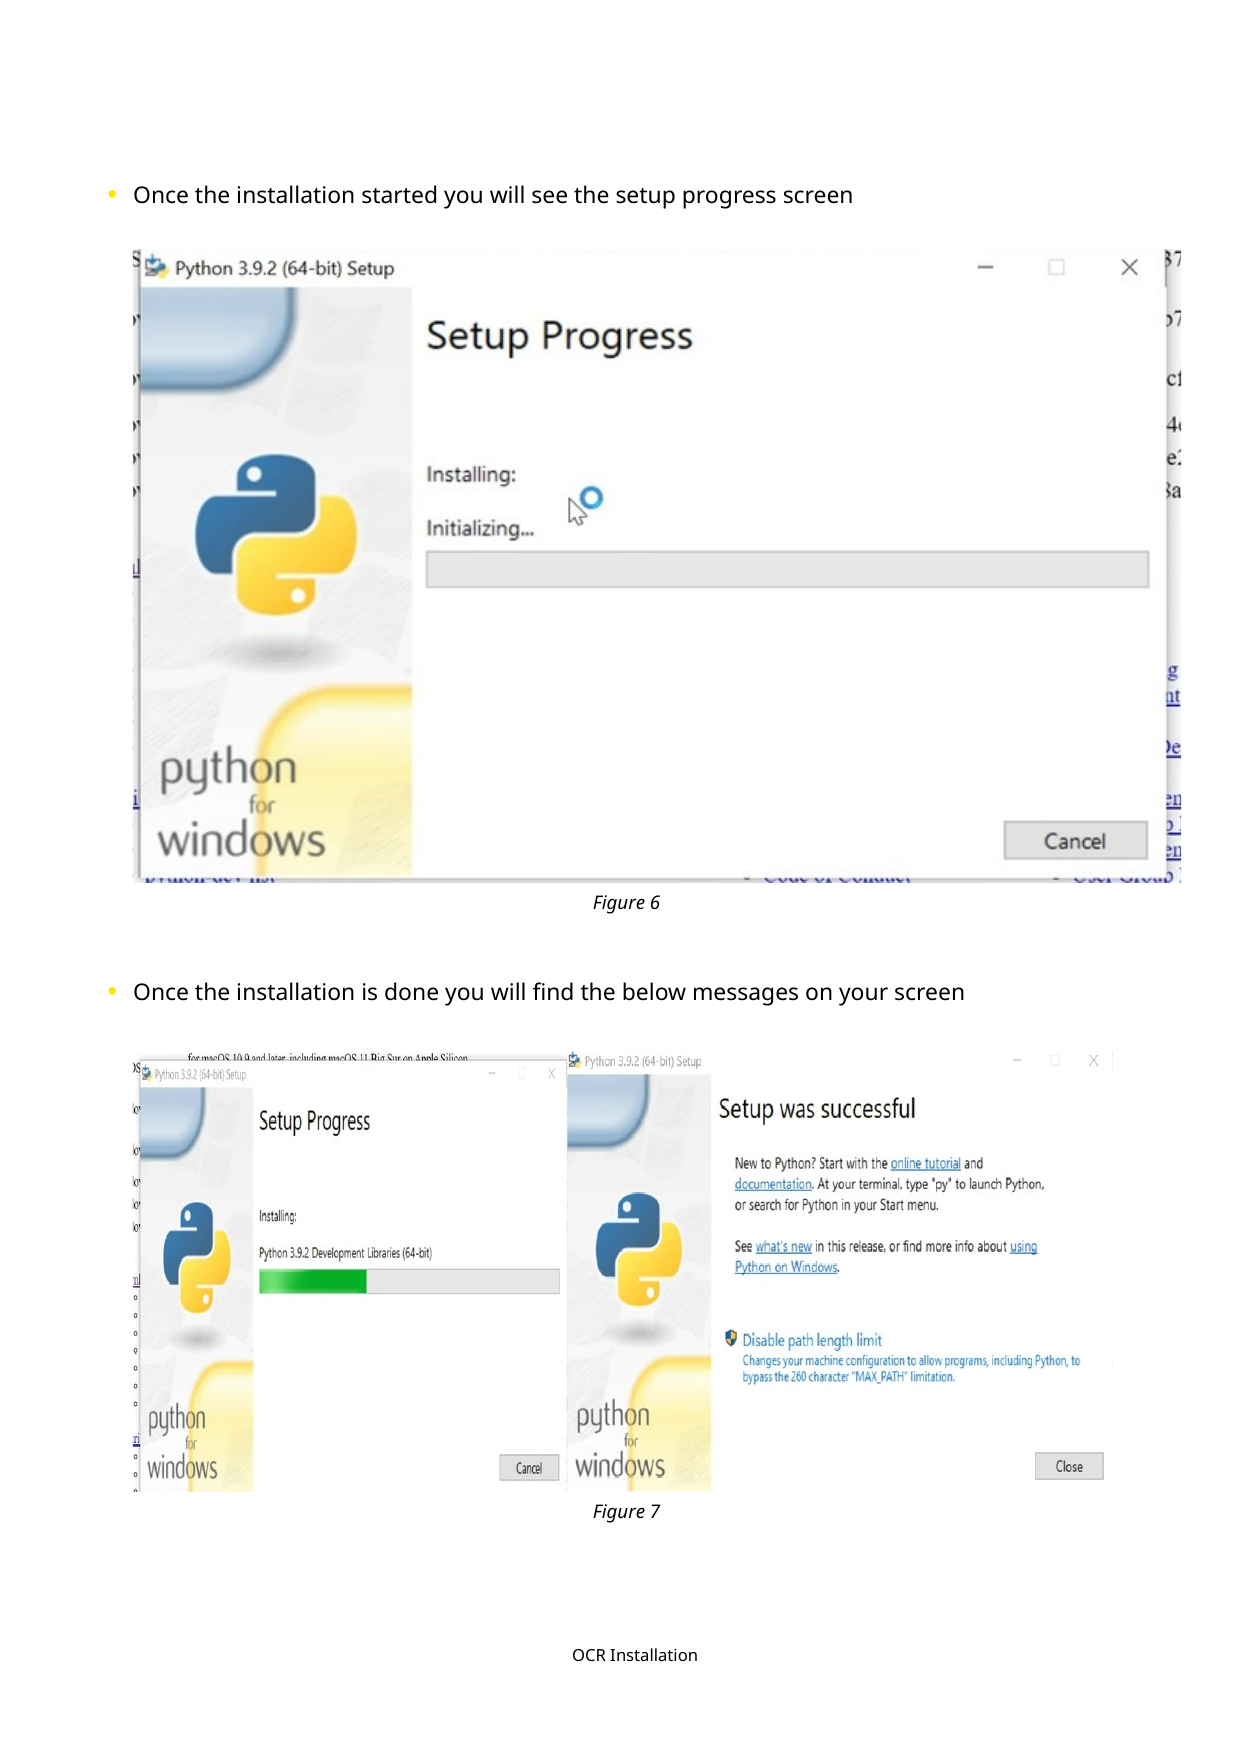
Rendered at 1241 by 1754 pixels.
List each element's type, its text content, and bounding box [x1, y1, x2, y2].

text Figure 6 [103, 889, 1152, 914]
picture [132, 249, 1182, 883]
text Figure 7 [103, 1498, 1152, 1524]
list Once the installation is done you will find the below messages on your screen [107, 973, 1152, 1007]
list Once the installation started you will see the setup progress screen [107, 177, 1152, 211]
picture [132, 1051, 1113, 1492]
